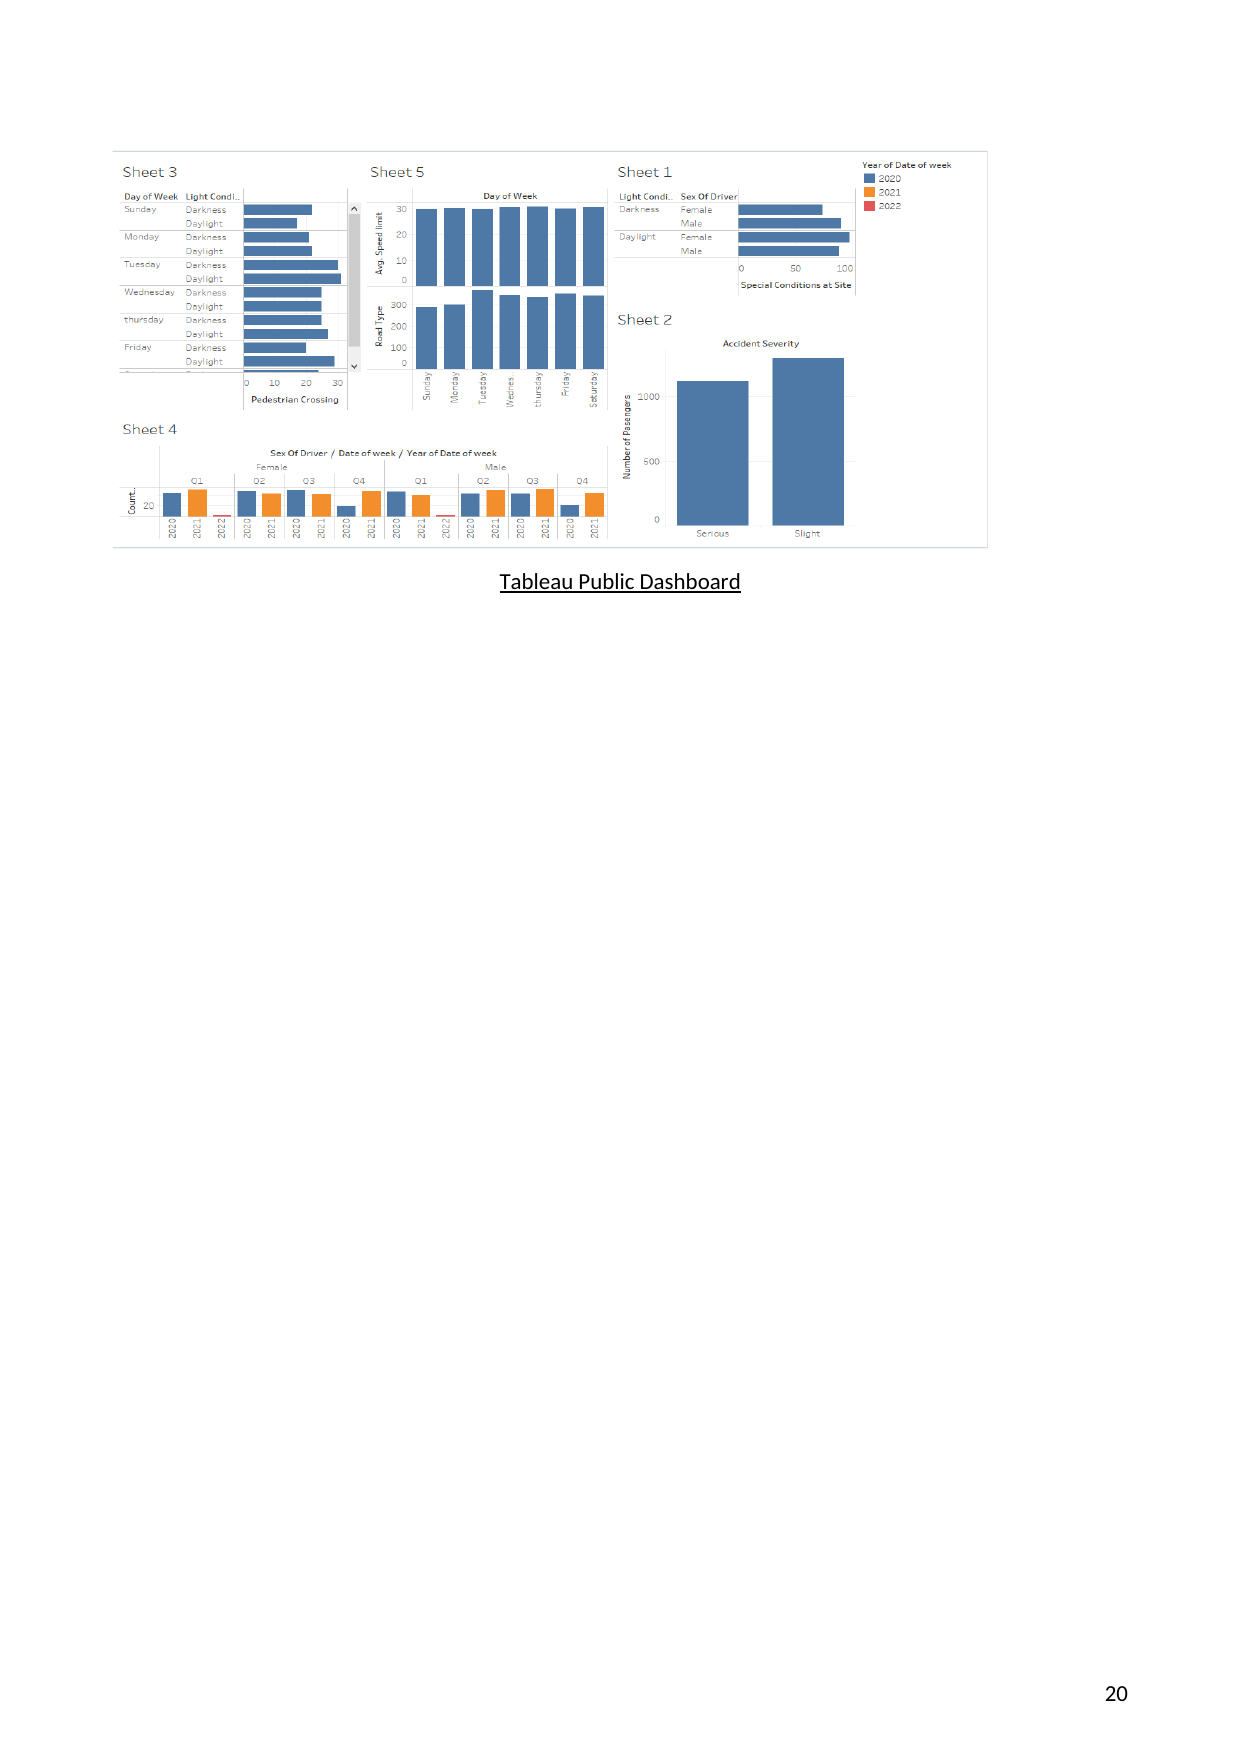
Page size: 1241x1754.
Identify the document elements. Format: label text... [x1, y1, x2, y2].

text Tableau Public Dashboard [112, 567, 1128, 595]
picture [112, 150, 988, 549]
